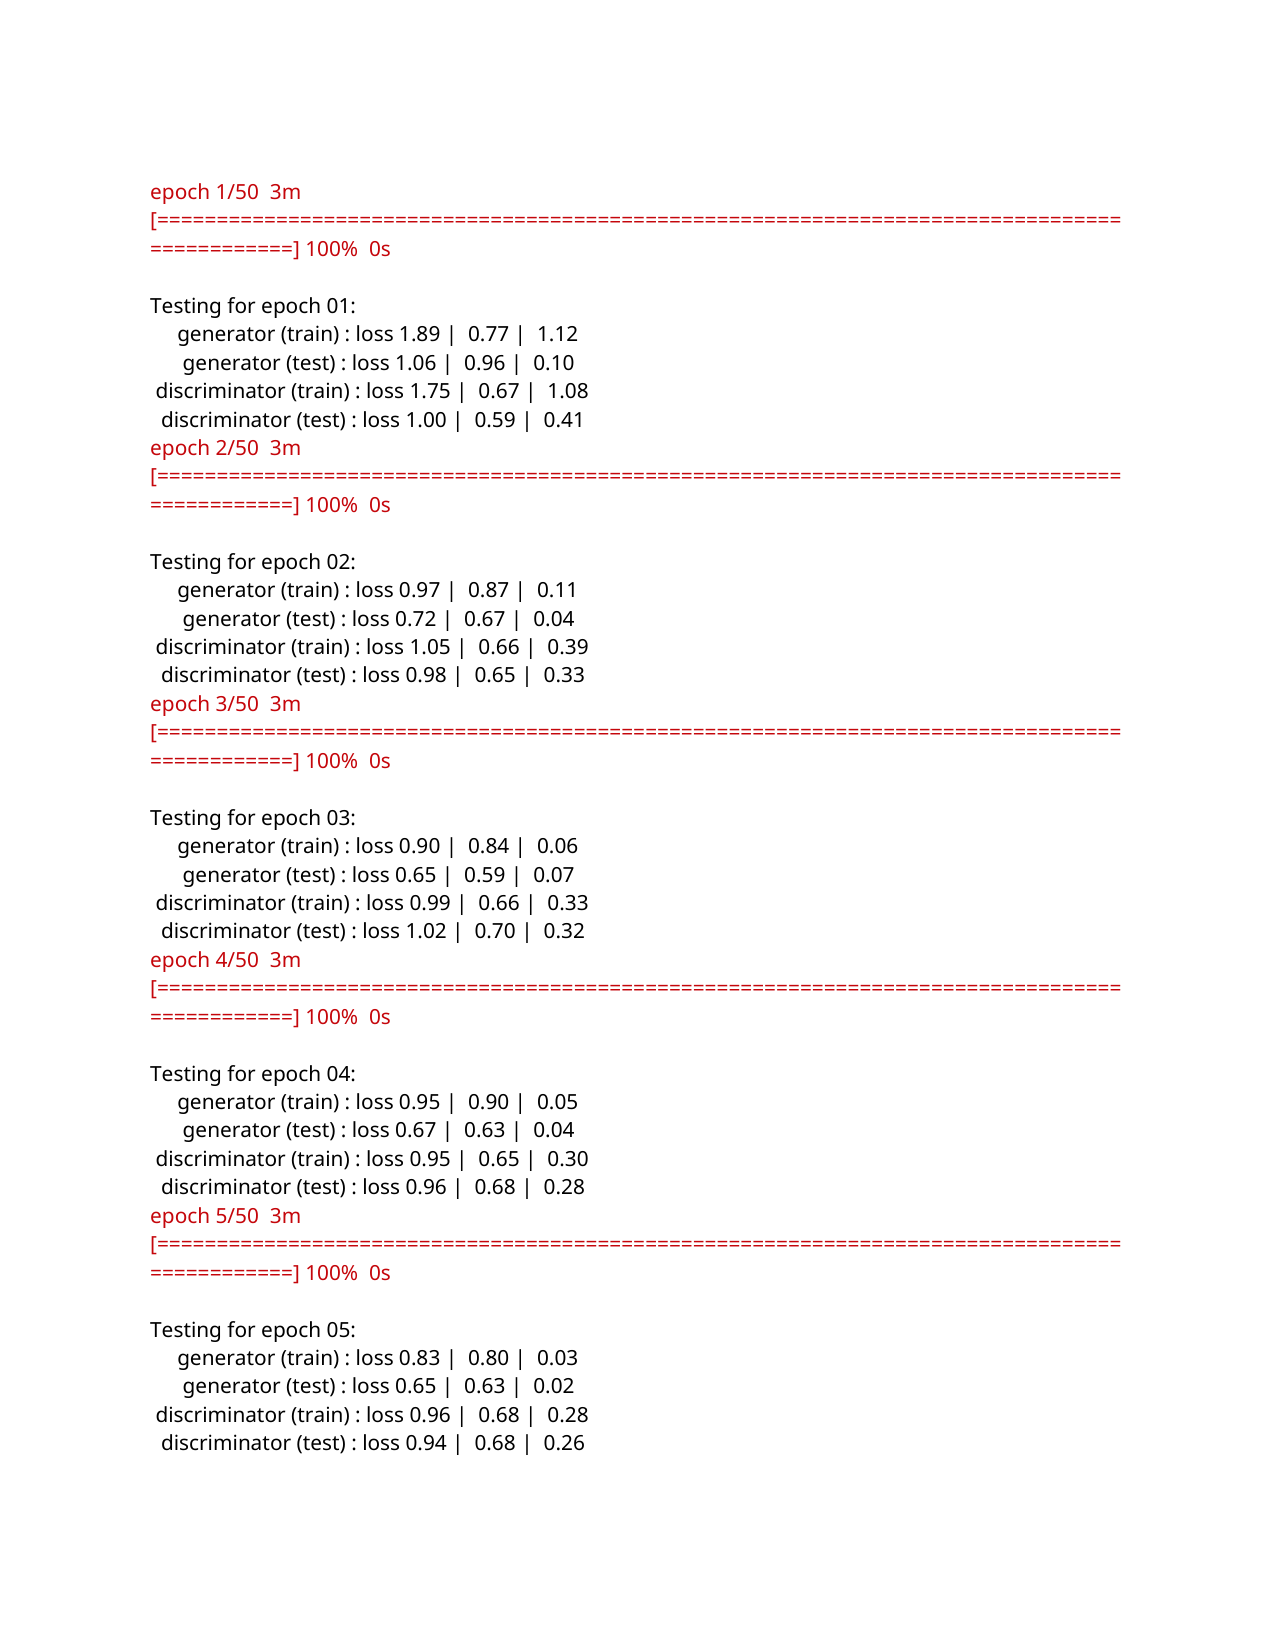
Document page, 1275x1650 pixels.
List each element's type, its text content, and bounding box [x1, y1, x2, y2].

text discriminator (train) : loss 1.75 | 0.67 | 1.08 [150, 376, 1125, 405]
text epoch 3/50 3m [=============================================================================================] 100% 0s [150, 689, 1125, 774]
text generator (test) : loss 0.67 | 0.63 | 0.04 [150, 1116, 1125, 1144]
text discriminator (train) : loss 0.96 | 0.68 | 0.28 [150, 1400, 1125, 1428]
text generator (train) : loss 0.95 | 0.90 | 0.05 [150, 1087, 1125, 1116]
text Testing for epoch 04: [150, 1059, 1125, 1087]
text epoch 2/50 3m [=============================================================================================] 100% 0s [150, 433, 1125, 518]
text epoch 5/50 3m [=============================================================================================] 100% 0s [150, 1201, 1125, 1286]
text discriminator (test) : loss 0.94 | 0.68 | 0.26 [150, 1428, 1125, 1457]
text discriminator (test) : loss 1.00 | 0.59 | 0.41 [150, 405, 1125, 433]
text generator (test) : loss 0.72 | 0.67 | 0.04 [150, 604, 1125, 632]
text epoch 1/50 3m [=============================================================================================] 100% 0s [150, 177, 1125, 262]
text generator (test) : loss 1.06 | 0.96 | 0.10 [150, 348, 1125, 376]
text generator (train) : loss 0.90 | 0.84 | 0.06 [150, 831, 1125, 860]
text discriminator (train) : loss 0.95 | 0.65 | 0.30 [150, 1144, 1125, 1172]
text discriminator (test) : loss 0.96 | 0.68 | 0.28 [150, 1172, 1125, 1201]
text generator (train) : loss 0.83 | 0.80 | 0.03 [150, 1343, 1125, 1372]
text epoch 4/50 3m [=============================================================================================] 100% 0s [150, 945, 1125, 1030]
text Testing for epoch 05: [150, 1315, 1125, 1343]
text discriminator (train) : loss 1.05 | 0.66 | 0.39 [150, 632, 1125, 661]
text generator (train) : loss 0.97 | 0.87 | 0.11 [150, 575, 1125, 604]
text generator (train) : loss 1.89 | 0.77 | 1.12 [150, 319, 1125, 348]
text discriminator (test) : loss 0.98 | 0.65 | 0.33 [150, 661, 1125, 689]
text discriminator (test) : loss 1.02 | 0.70 | 0.32 [150, 917, 1125, 945]
text Testing for epoch 01: [150, 291, 1125, 319]
text Testing for epoch 02: [150, 547, 1125, 575]
text Testing for epoch 03: [150, 803, 1125, 831]
text generator (test) : loss 0.65 | 0.63 | 0.02 [150, 1372, 1125, 1400]
text discriminator (train) : loss 0.99 | 0.66 | 0.33 [150, 888, 1125, 917]
text generator (test) : loss 0.65 | 0.59 | 0.07 [150, 860, 1125, 888]
